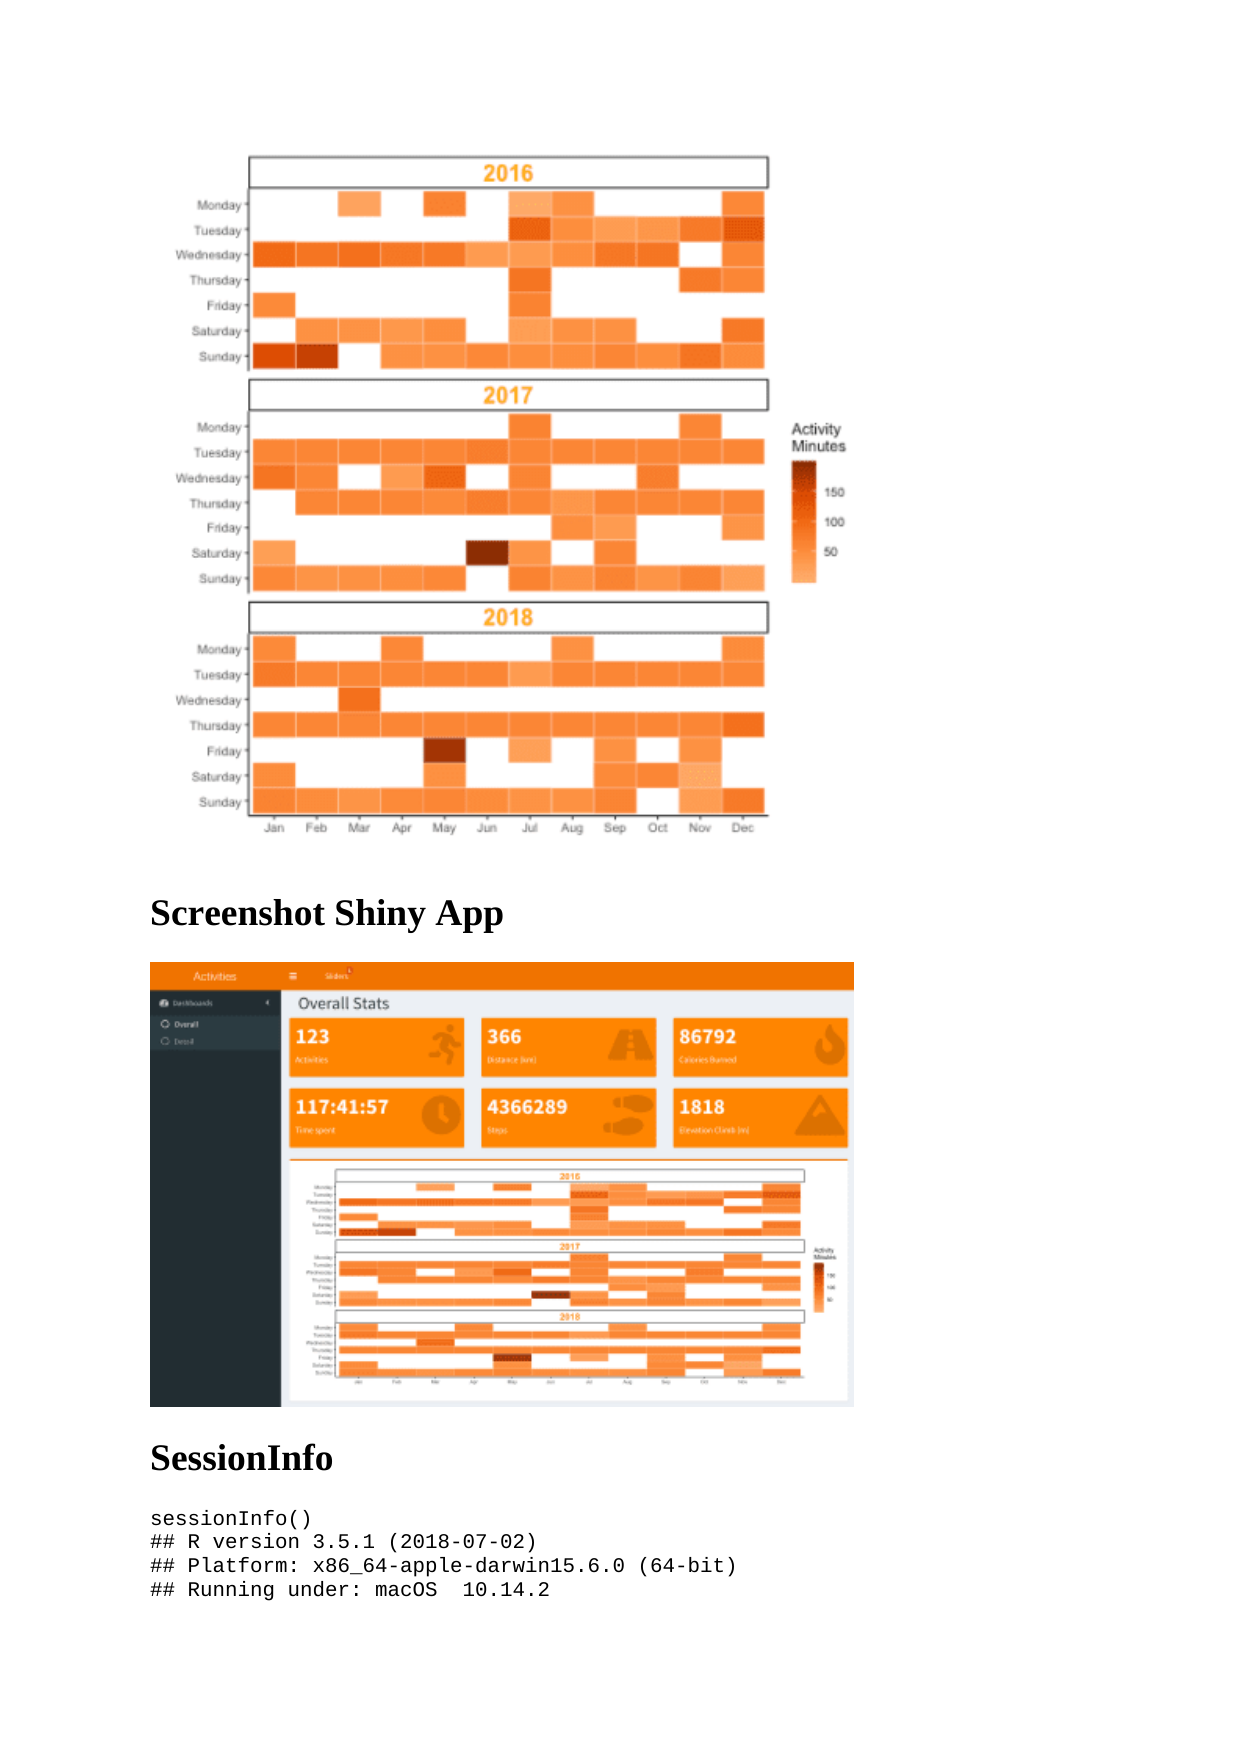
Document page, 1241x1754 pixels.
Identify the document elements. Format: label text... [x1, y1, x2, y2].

text ## Platform: x86_64-apple-darwin15.6.0 (64-bit) [150, 1555, 1090, 1579]
picture [150, 962, 854, 1407]
text ## Running under: macOS 10.14.2 [150, 1579, 1090, 1602]
text ## R version 3.5.1 (2018-07-02) [150, 1532, 1090, 1555]
text Screenshot Shiny App [150, 890, 1090, 933]
text SessionInfo [150, 1436, 1090, 1479]
text sessionInfo() [150, 1508, 1090, 1532]
picture [150, 150, 862, 862]
